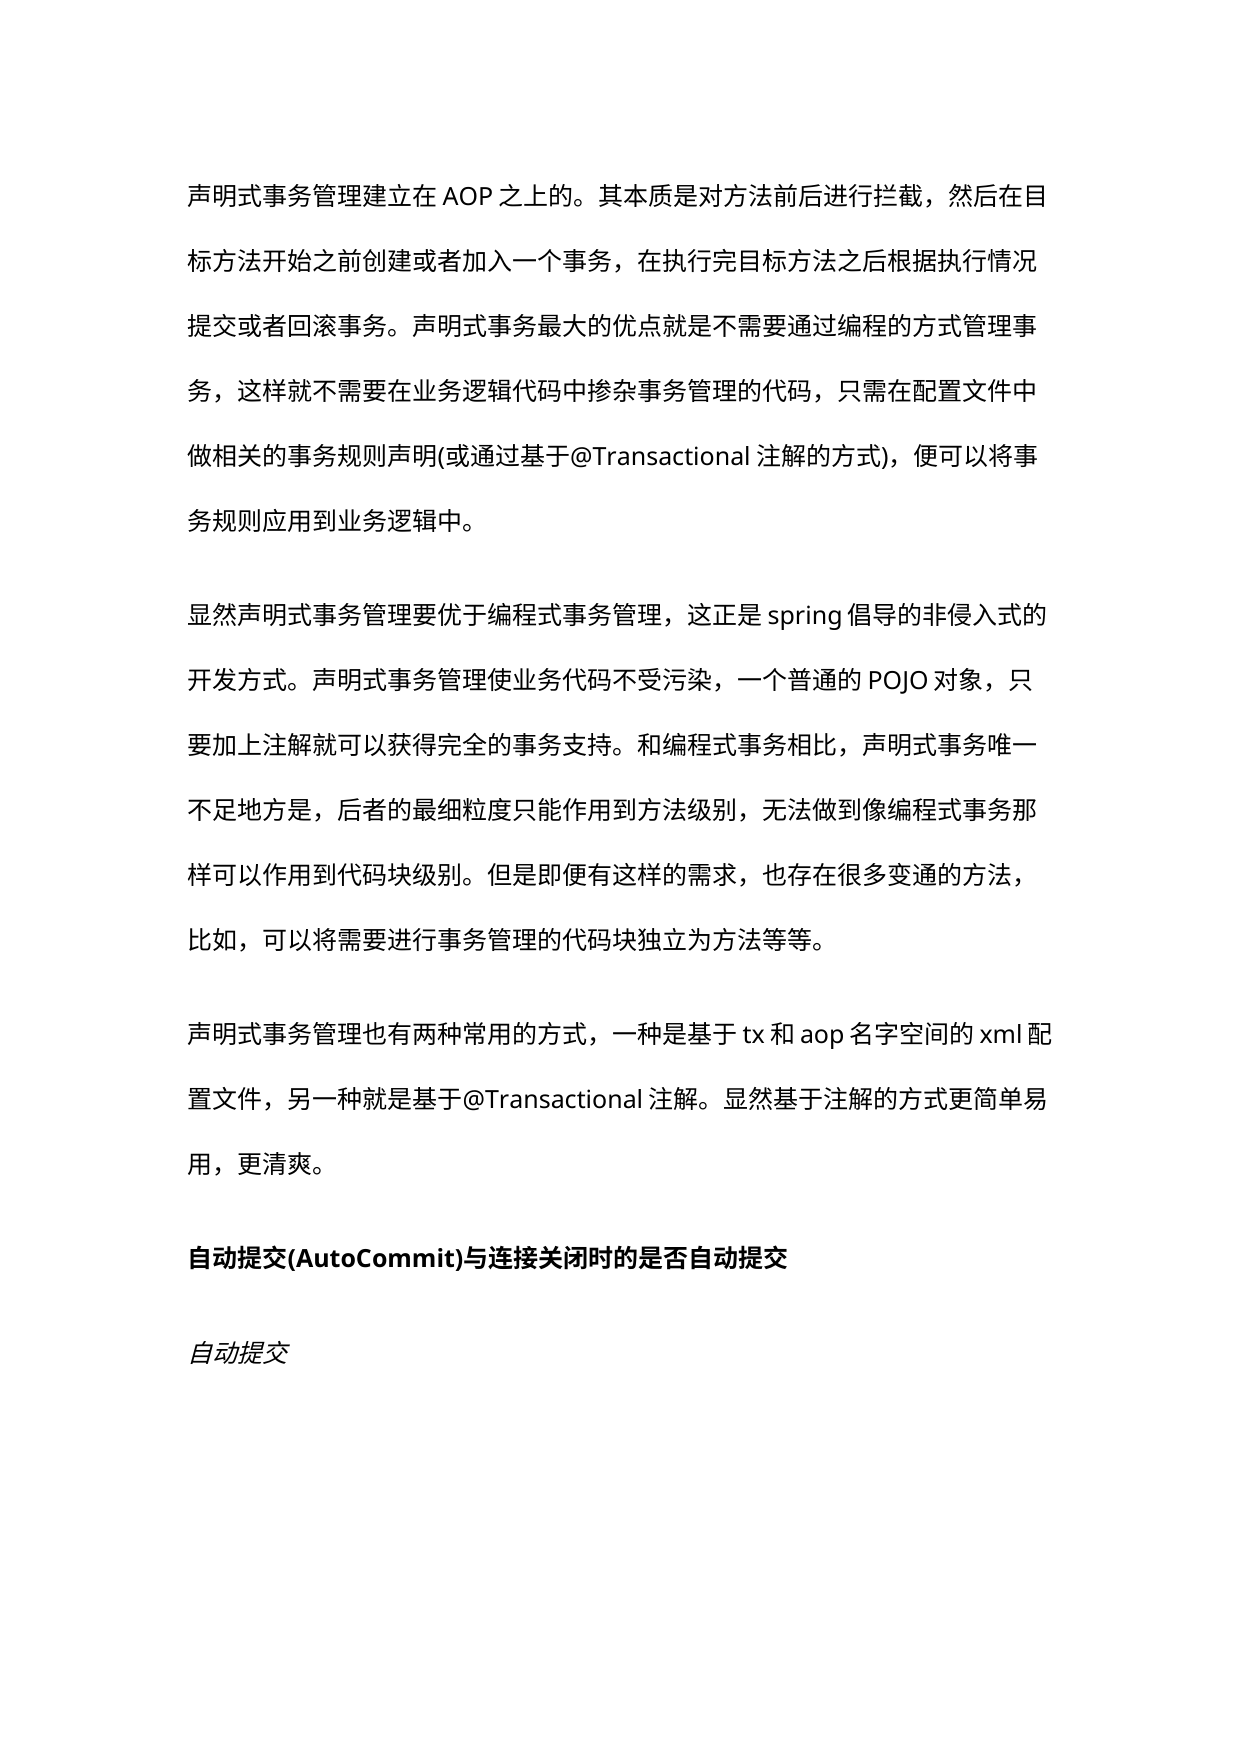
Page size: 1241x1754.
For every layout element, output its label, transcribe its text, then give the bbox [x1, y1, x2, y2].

text 声明式事务管理也有两种常用的方式，一种是基于tx和aop名字空间的xml配置文件，另一种就是基于@Transactional注解。显然基于注解的方式更简单易用，更清爽。 [187, 1000, 1053, 1195]
text 显然声明式事务管理要优于编程式事务管理，这正是spring倡导的非侵入式的开发方式。声明式事务管理使业务代码不受污染，一个普通的POJO对象，只要加上注解就可以获得完全的事务支持。和编程式事务相比，声明式事务唯一不足地方是，后者的最细粒度只能作用到方法级别，无法做到像编程式事务那样可以作用到代码块级别。但是即便有这样的需求，也存在很多变通的方法，比如，可以将需要进行事务管理的代码块独立为方法等等。 [187, 581, 1053, 971]
text 自动提交(AutoCommit)与连接关闭时的是否自动提交 [187, 1224, 1053, 1289]
text 声明式事务管理建立在AOP之上的。其本质是对方法前后进行拦截，然后在目标方法开始之前创建或者加入一个事务，在执行完目标方法之后根据执行情况提交或者回滚事务。声明式事务最大的优点就是不需要通过编程的方式管理事务，这样就不需要在业务逻辑代码中掺杂事务管理的代码，只需在配置文件中做相关的事务规则声明(或通过基于@Transactional注解的方式)，便可以将事务规则应用到业务逻辑中。 [187, 162, 1053, 552]
text 自动提交 [187, 1319, 1053, 1384]
